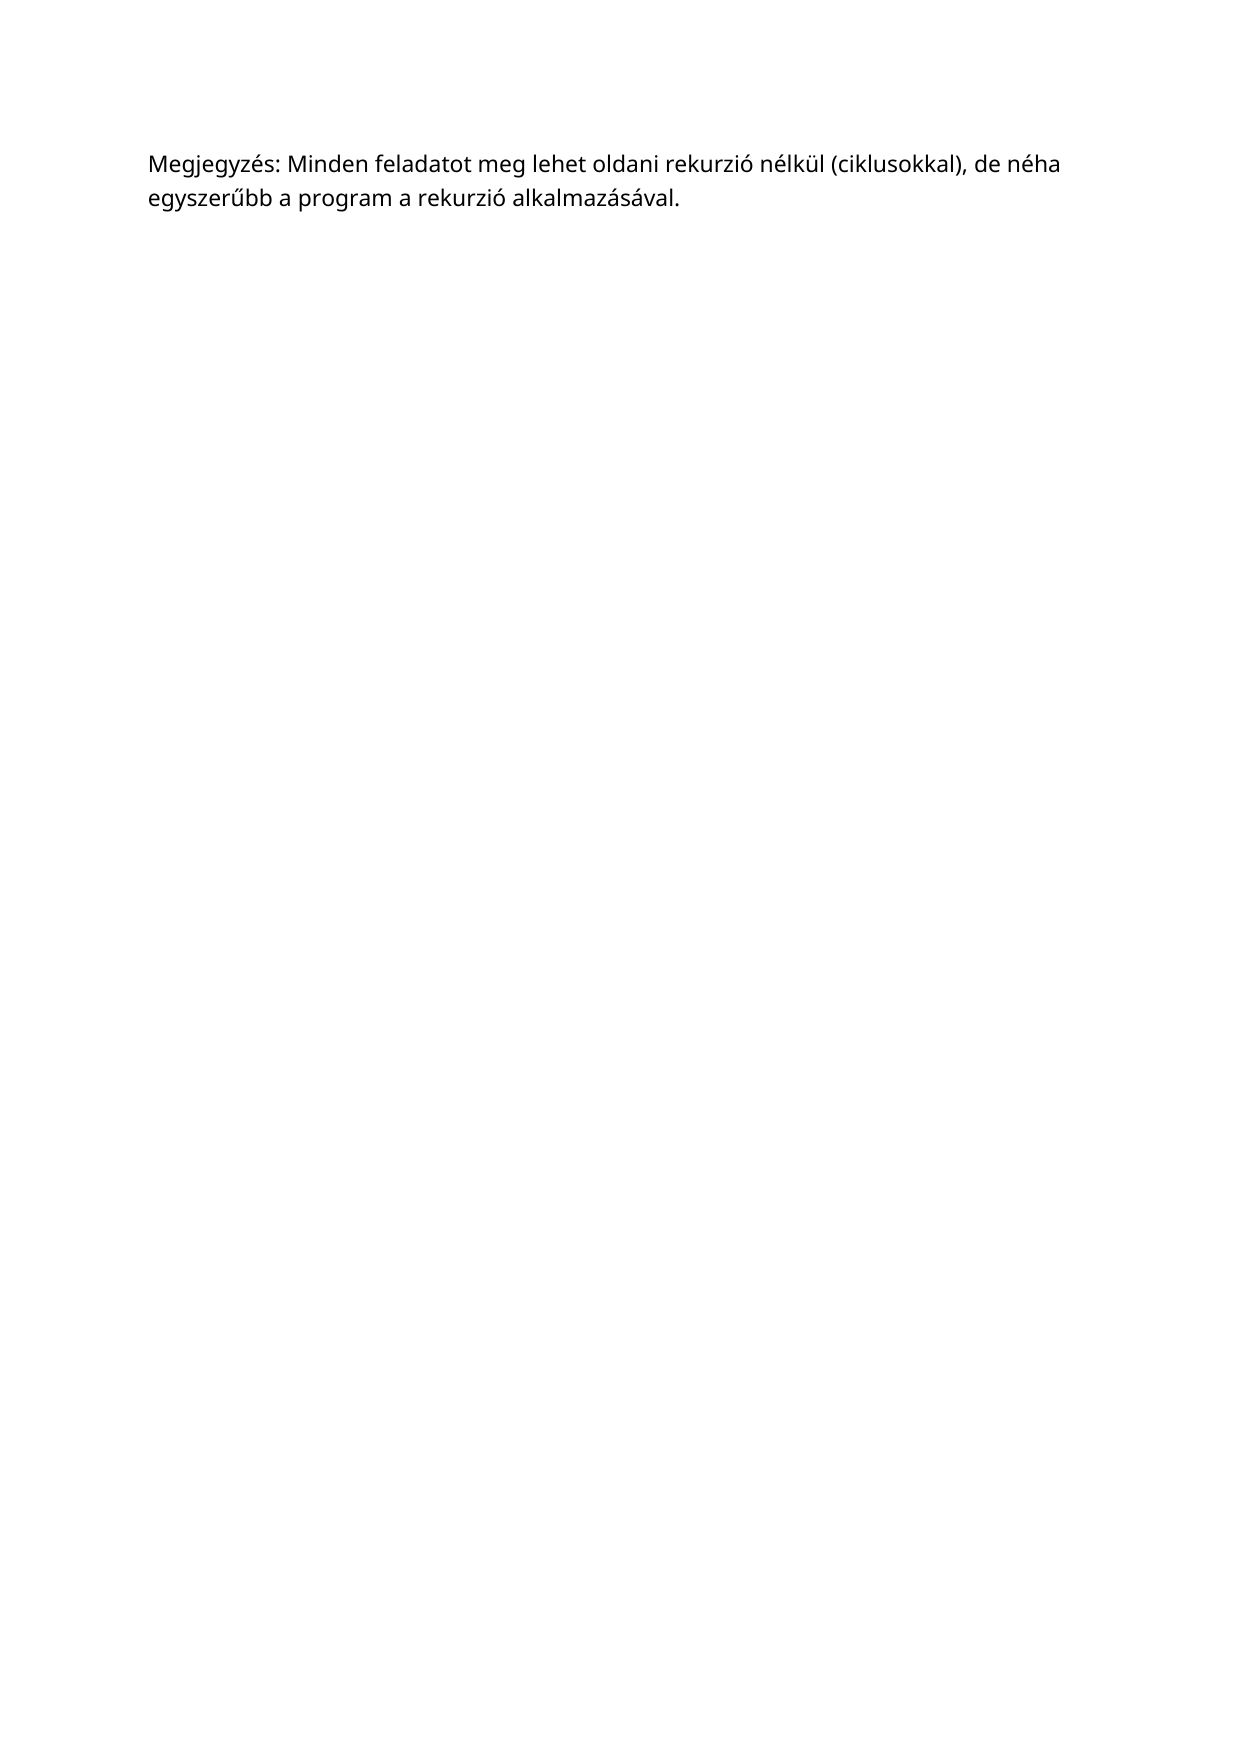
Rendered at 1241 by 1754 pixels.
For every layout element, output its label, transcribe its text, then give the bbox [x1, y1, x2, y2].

text Megjegyzés: Minden feladatot meg lehet oldani rekurzió nélkül (ciklusokkal), de néha egyszerűbb a program a rekurzió alkalmazásával. [148, 148, 1093, 213]
